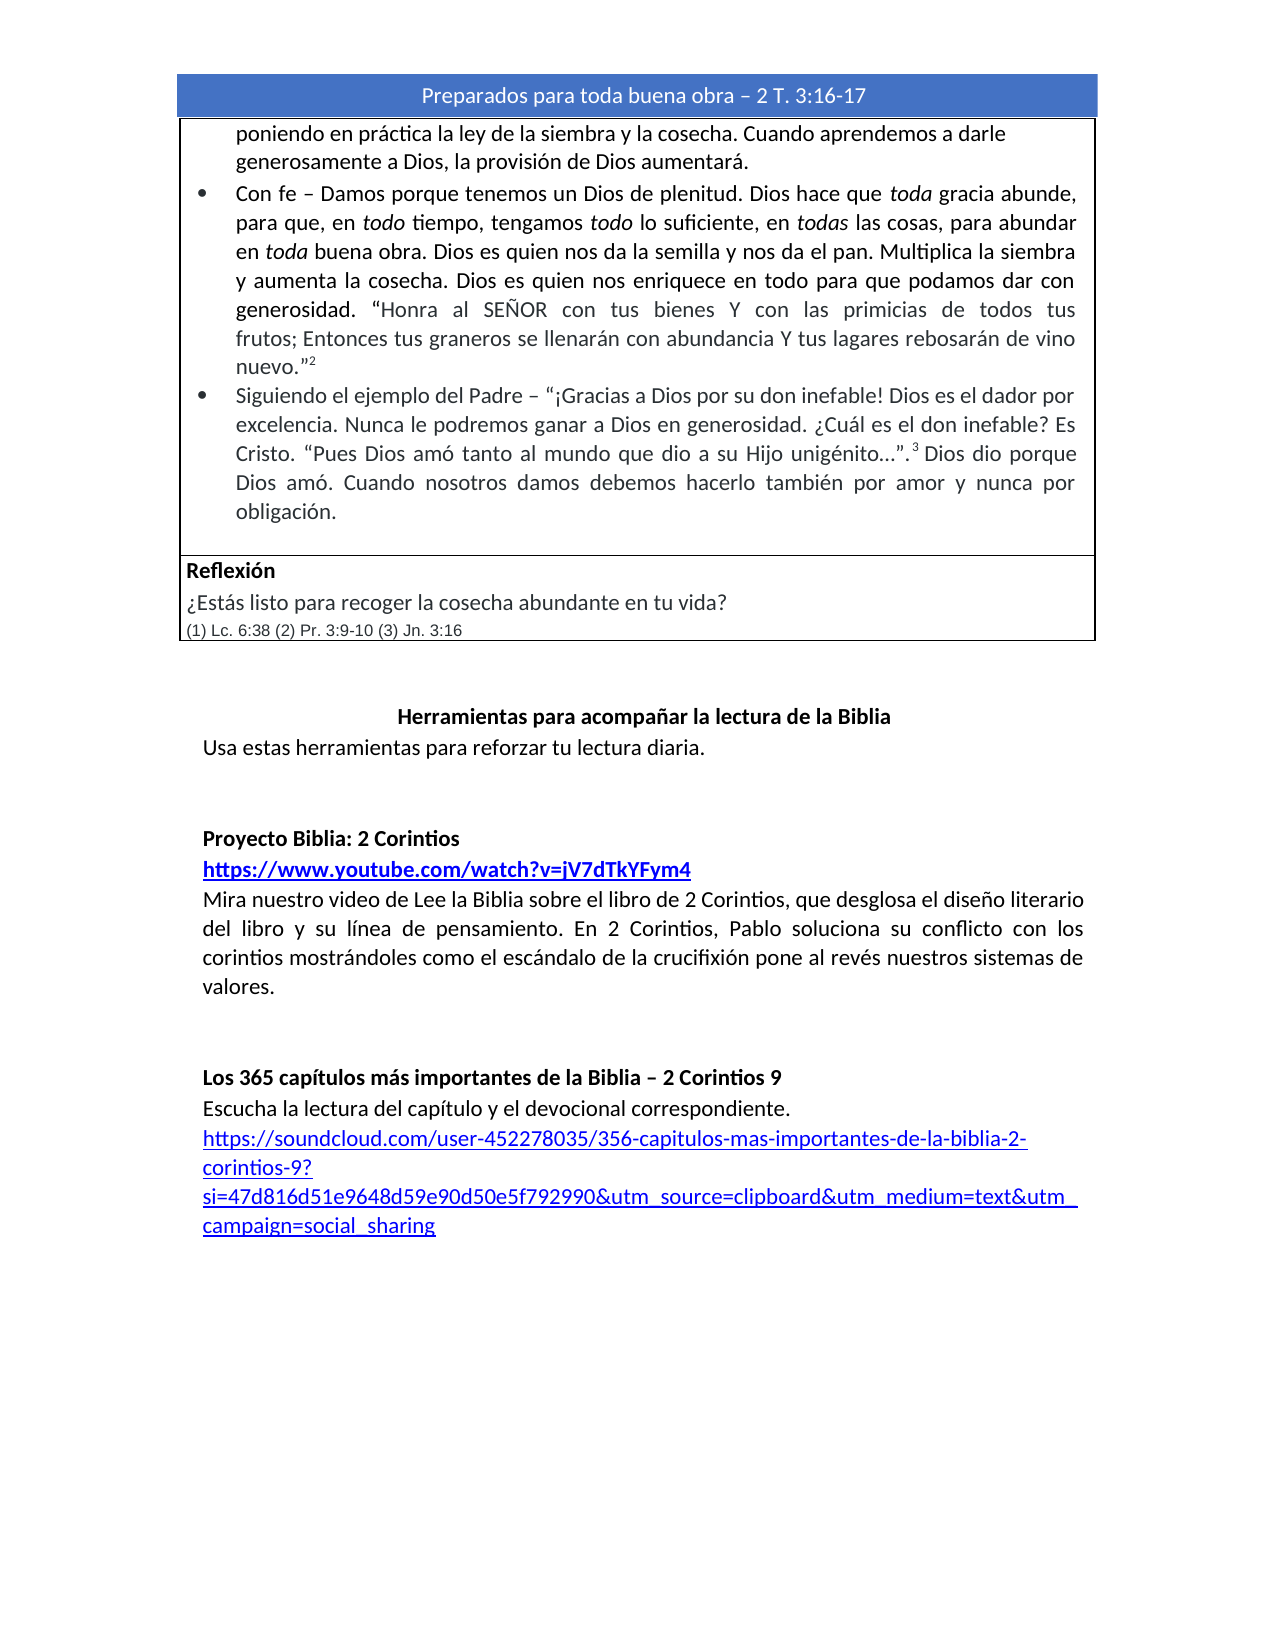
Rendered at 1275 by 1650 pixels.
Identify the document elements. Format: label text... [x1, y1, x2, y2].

text https://www.youtube.com/watch?v=jV7dTkYFym4 [202, 855, 1086, 883]
text Proyecto Biblia: 2 Corintios [202, 824, 1086, 852]
text Mira nuestro video de Lee la Biblia sobre el libro de 2 Corintios, que desglosa el diseño literario del libro y su línea de pensamiento. En 2 Corintios, Pablo soluciona su conflicto con los corintios mostrándoles como el escándalo de la crucifixión pone al revés nuestros sistemas de valores. [202, 885, 1086, 1000]
text Escucha la lectura del capítulo y el devocional correspondiente. [202, 1094, 1086, 1122]
text Los 365 capítulos más importantes de la Biblia – 2 Corintios 9 [202, 1063, 1086, 1092]
text Usa estas herramientas para reforzar tu lectura diaria. [202, 733, 1086, 761]
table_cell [181, 119, 1094, 555]
text Herramientas para acompañar la lectura de la Biblia [202, 702, 1086, 730]
text https://soundcloud.com/user-452278035/356-capitulos-mas-importantes-de-la-biblia-2-corintios-9?si=47d816d51e9648d59e90d50e5f792990&utm_source=clipboard&utm_medium=text&utm_campaign=social_sharing [202, 1124, 1086, 1239]
table_cell Reflexión ¿Estás listo para recoger la cosecha abundante en tu vida? (1) Lc. 6:38 (2) Pr. 3:9-10 (3) Jn. 3:16 [181, 556, 1094, 640]
